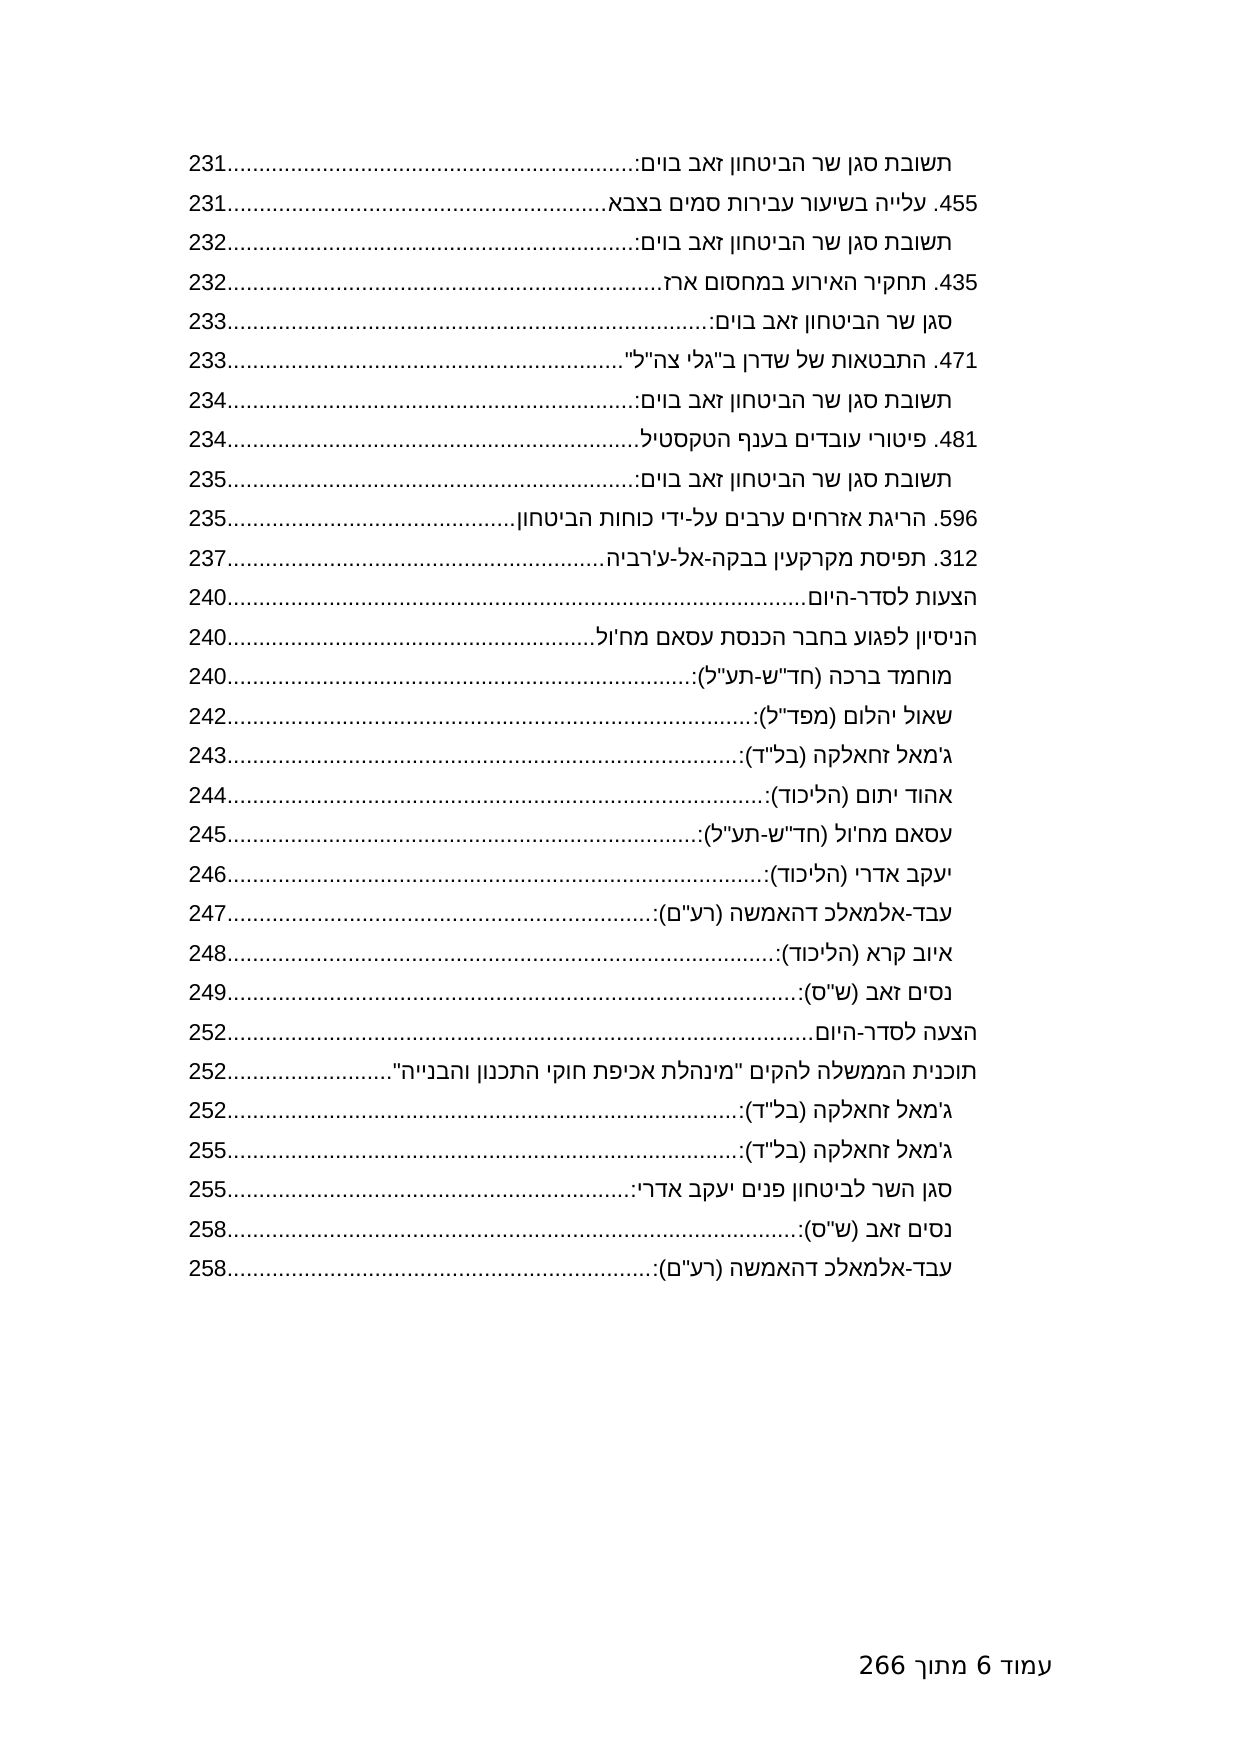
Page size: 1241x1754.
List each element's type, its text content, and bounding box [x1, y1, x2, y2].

text תשובת סגן שר הביטחון זאב בוים: 234 [187, 387, 1028, 413]
text הניסיון לפגוע בחבר הכנסת עסאם מח'ול 240 [187, 624, 1053, 650]
text עבד-אלמאלכ דהאמשה (רע"ם): 258 [187, 1255, 1028, 1282]
text 596. הריגת אזרחים ערבים על-ידי כוחות הביטחון 235 [187, 505, 1053, 532]
text תשובת סגן שר הביטחון זאב בוים: 235 [187, 466, 1028, 492]
text סגן השר לביטחון פנים יעקב אדרי: 255 [187, 1176, 1028, 1203]
text ג'מאל זחאלקה (בל"ד): 252 [187, 1097, 1028, 1124]
text 455. עלייה בשיעור עבירות סמים בצבא 231 [187, 189, 1053, 216]
text הצעה לסדר-היום 252 [187, 1018, 1053, 1045]
text 481. פיטורי עובדים בענף הטקסטיל 234 [187, 426, 1053, 453]
text תוכנית הממשלה להקים "מינהלת אכיפת חוקי התכנון והבנייה" 252 [187, 1058, 1053, 1084]
text 312. תפיסת מקרקעין בבקה-אל-ע'רביה 237 [187, 545, 1053, 571]
text אהוד יתום (הליכוד): 244 [187, 782, 1028, 808]
text תשובת סגן שר הביטחון זאב בוים: 231 [187, 150, 1028, 176]
text 435. תחקיר האירוע במחסום ארז 232 [187, 268, 1053, 295]
text איוב קרא (הליכוד): 248 [187, 939, 1028, 966]
text תשובת סגן שר הביטחון זאב בוים: 232 [187, 229, 1028, 255]
text עבד-אלמאלכ דהאמשה (רע"ם): 247 [187, 900, 1028, 926]
text עסאם מח'ול (חד"ש-תע"ל): 245 [187, 821, 1028, 847]
text 471. התבטאות של שדרן ב"גלי צה"ל" 233 [187, 347, 1053, 374]
text סגן שר הביטחון זאב בוים: 233 [187, 308, 1028, 334]
text נסים זאב (ש"ס): 249 [187, 979, 1028, 1005]
text ג'מאל זחאלקה (בל"ד): 243 [187, 742, 1028, 768]
text יעקב אדרי (הליכוד): 246 [187, 861, 1028, 887]
text הצעות לסדר-היום 240 [187, 584, 1053, 611]
text ג'מאל זחאלקה (בל"ד): 255 [187, 1137, 1028, 1163]
text שאול יהלום (מפד"ל): 242 [187, 703, 1028, 729]
text מוחמד ברכה (חד"ש-תע"ל): 240 [187, 663, 1028, 689]
text נסים זאב (ש"ס): 258 [187, 1216, 1028, 1242]
